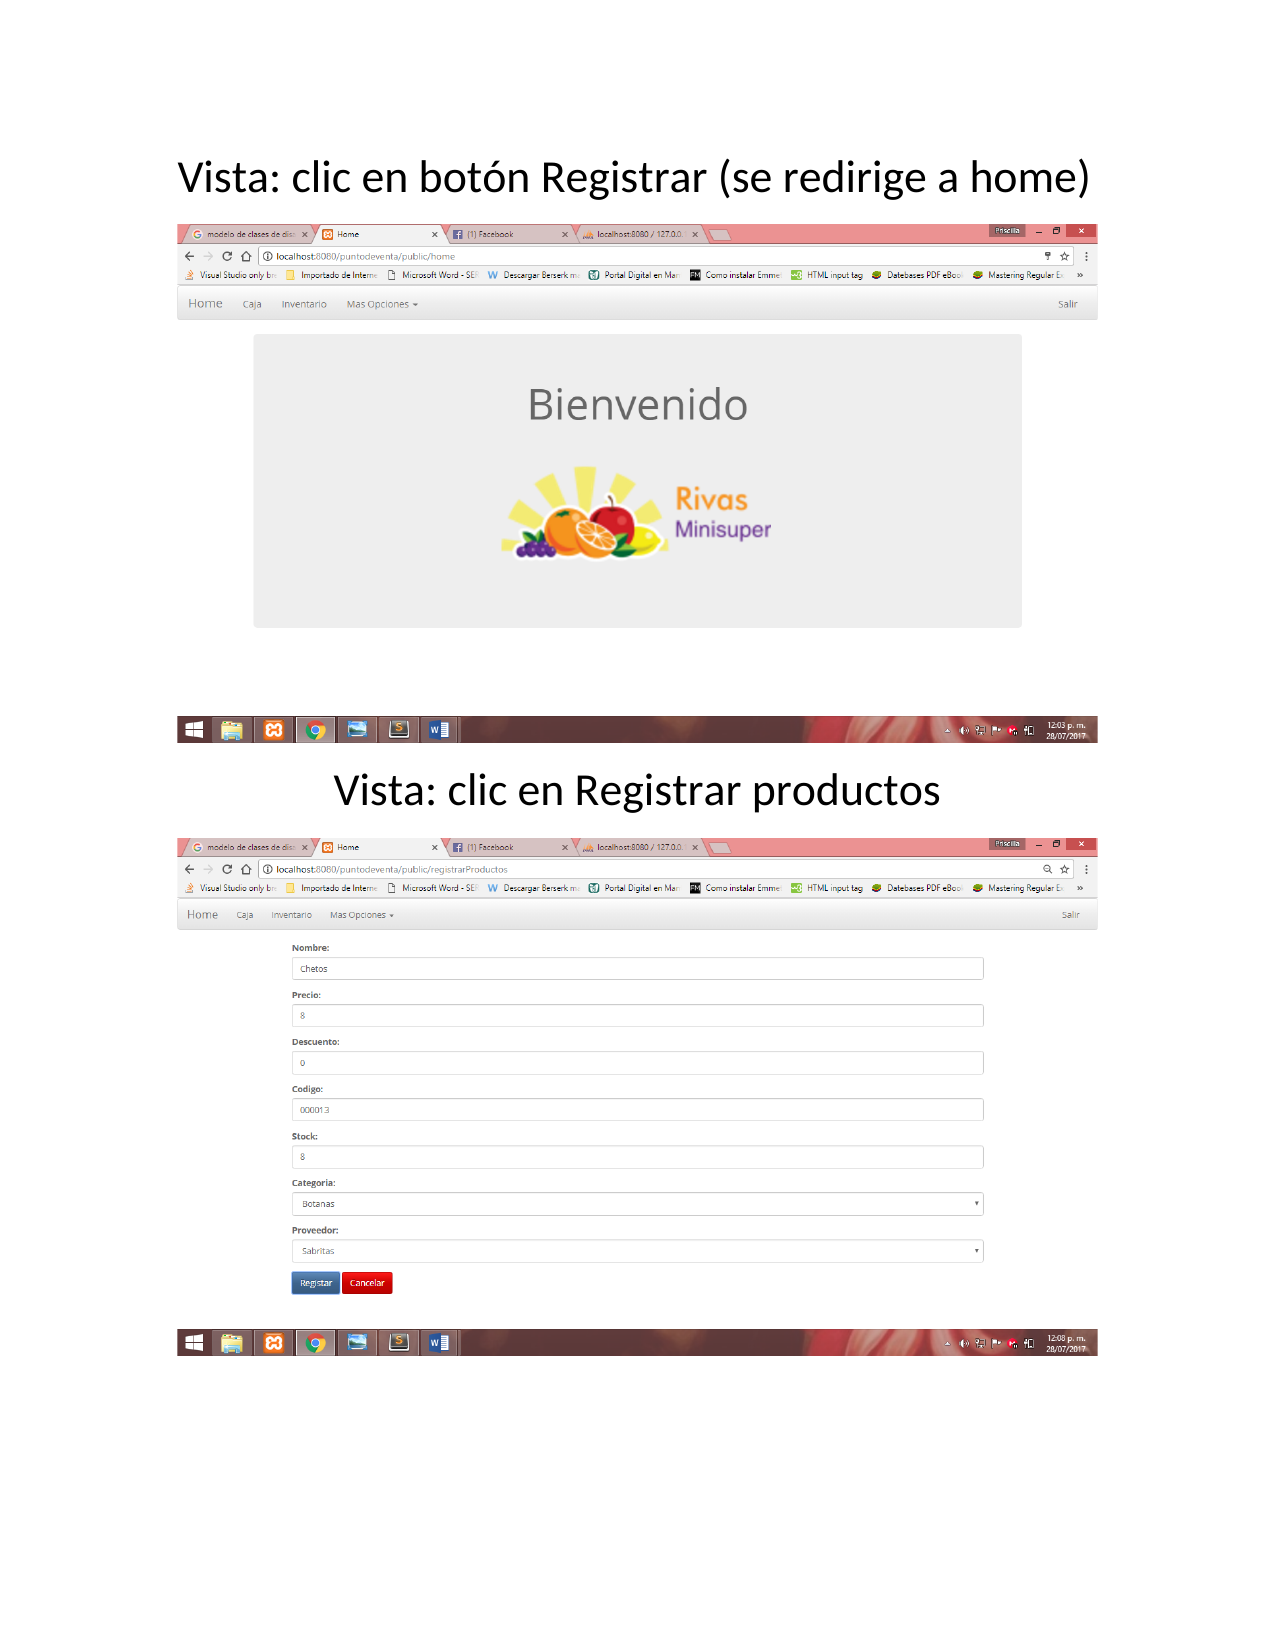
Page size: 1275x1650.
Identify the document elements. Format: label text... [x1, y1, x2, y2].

text Vista: clic en botón Registrar (se redirige a home) [177, 148, 1098, 203]
picture [177, 224, 1098, 743]
text Vista: clic en Registrar productos [177, 761, 1098, 817]
picture [177, 838, 1098, 1356]
